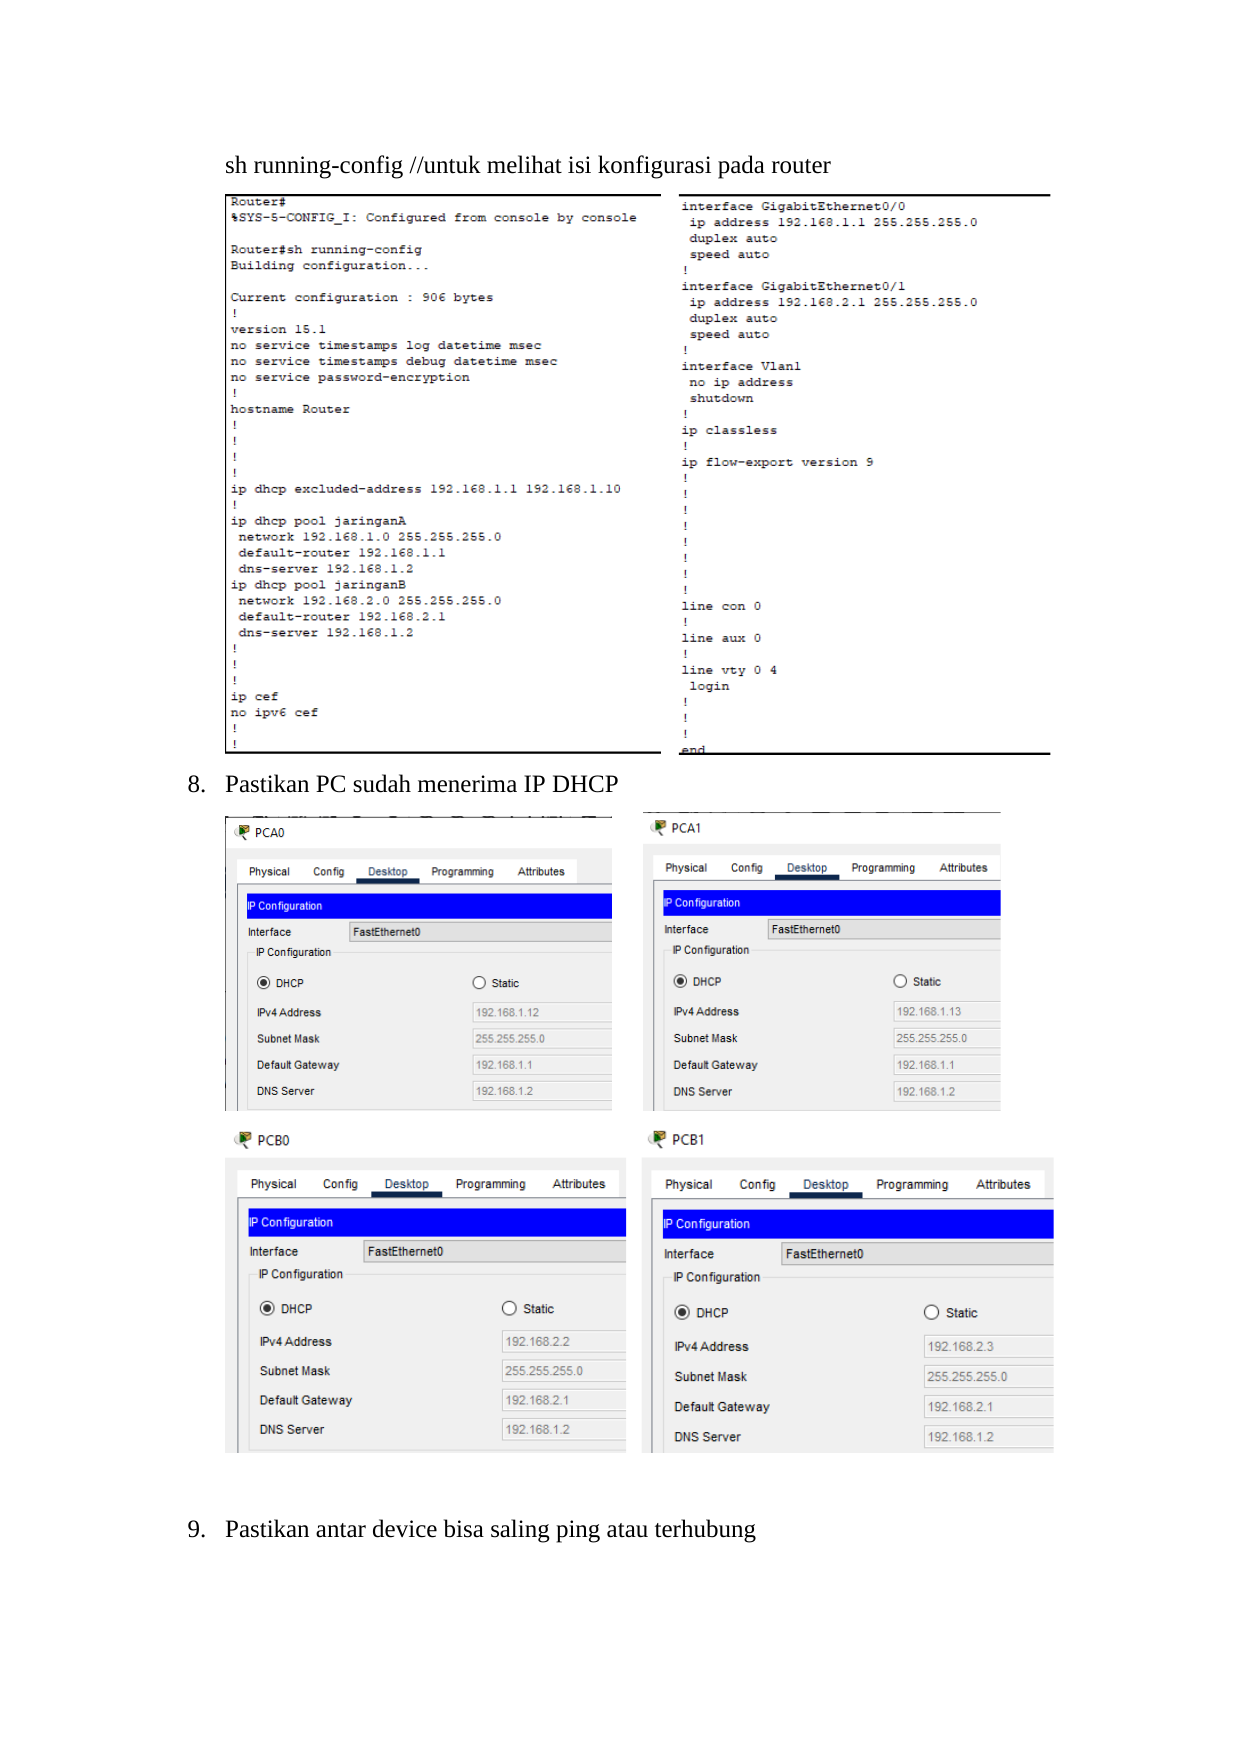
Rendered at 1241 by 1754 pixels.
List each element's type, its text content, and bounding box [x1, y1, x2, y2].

list Pastikan antar device bisa saling ping atau terhubung [187, 1514, 1090, 1543]
picture [643, 812, 1001, 1111]
picture [678, 193, 1051, 755]
picture [641, 1124, 1054, 1453]
picture [225, 194, 661, 755]
list sh running-config //untuk melihat isi konfigurasi pada router [225, 150, 1090, 179]
list Pastikan PC sudah menerima IP DHCP [187, 769, 1090, 798]
picture [225, 816, 612, 1111]
picture [225, 1124, 627, 1453]
